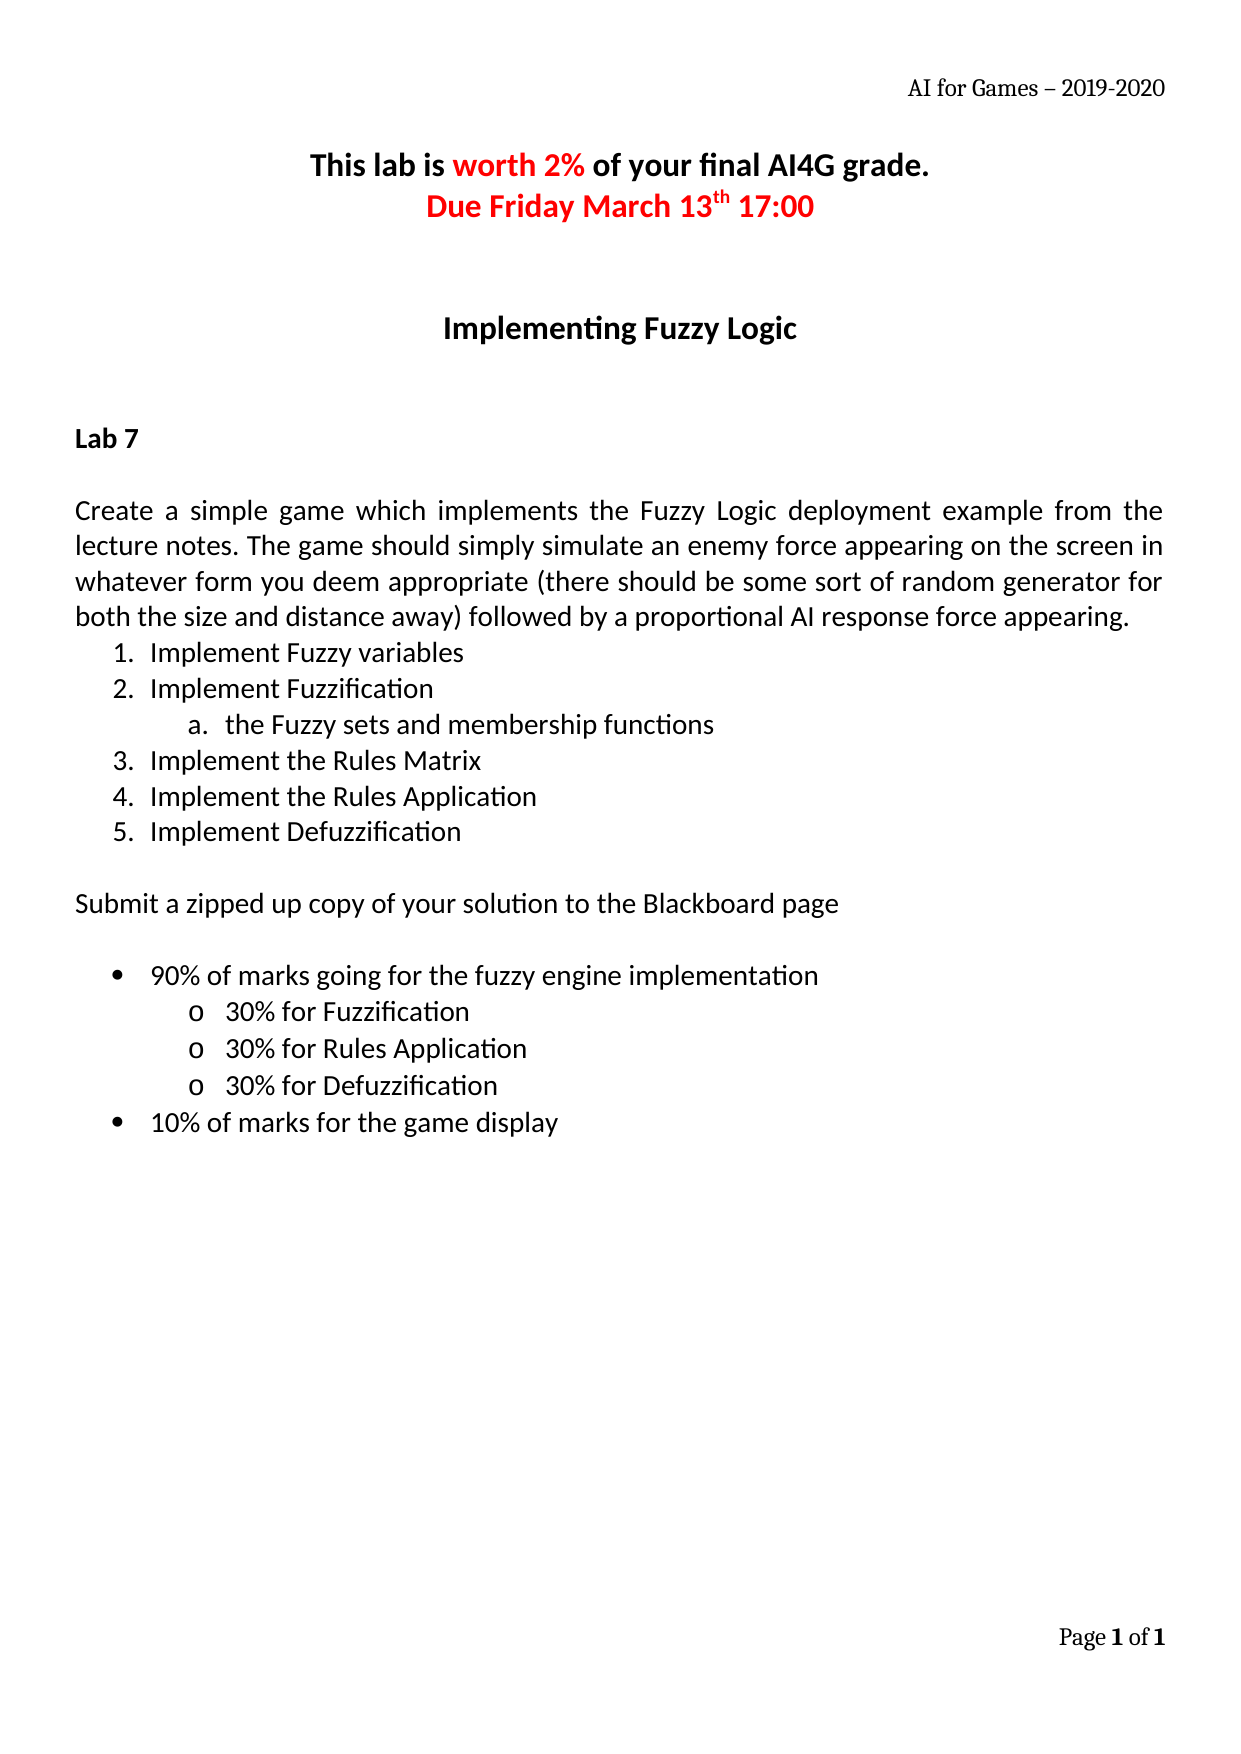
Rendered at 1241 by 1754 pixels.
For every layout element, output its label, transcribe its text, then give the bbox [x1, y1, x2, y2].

list 30% for Fuzzification [187, 993, 1165, 1030]
list Implement the Rules Application [112, 778, 1165, 813]
text Implementing Fuzzy Logic [75, 307, 1165, 348]
list 30% for Rules Application [187, 1030, 1165, 1067]
list 30% for Defuzzification [187, 1067, 1165, 1104]
list 10% of marks for the game display [112, 1104, 1165, 1140]
list Implement Fuzzy variables [112, 634, 1165, 670]
list 90% of marks going for the fuzzy engine implementation [112, 957, 1165, 992]
text This lab is worth 2% of your final AI4G grade. [75, 144, 1165, 184]
text Lab 7 [75, 420, 1165, 456]
list Implement Fuzzification [112, 670, 1165, 706]
list Implement the Rules Matrix [112, 742, 1165, 777]
text Due Friday March 13th 17:00 [75, 184, 1165, 225]
list the Fuzzy sets and membership functions [187, 706, 1165, 742]
text Submit a zipped up copy of your solution to the Blackboard page [75, 885, 1165, 921]
text Create a simple game which implements the Fuzzy Logic deployment example from the lecture notes. The game should simply simulate an enemy force appearing on the screen in whatever form you deem appropriate (there should be some sort of random generator for both the size and distance away) followed by a proportional AI response force appearing. [75, 492, 1165, 634]
list Implement Defuzzification [112, 813, 1165, 849]
